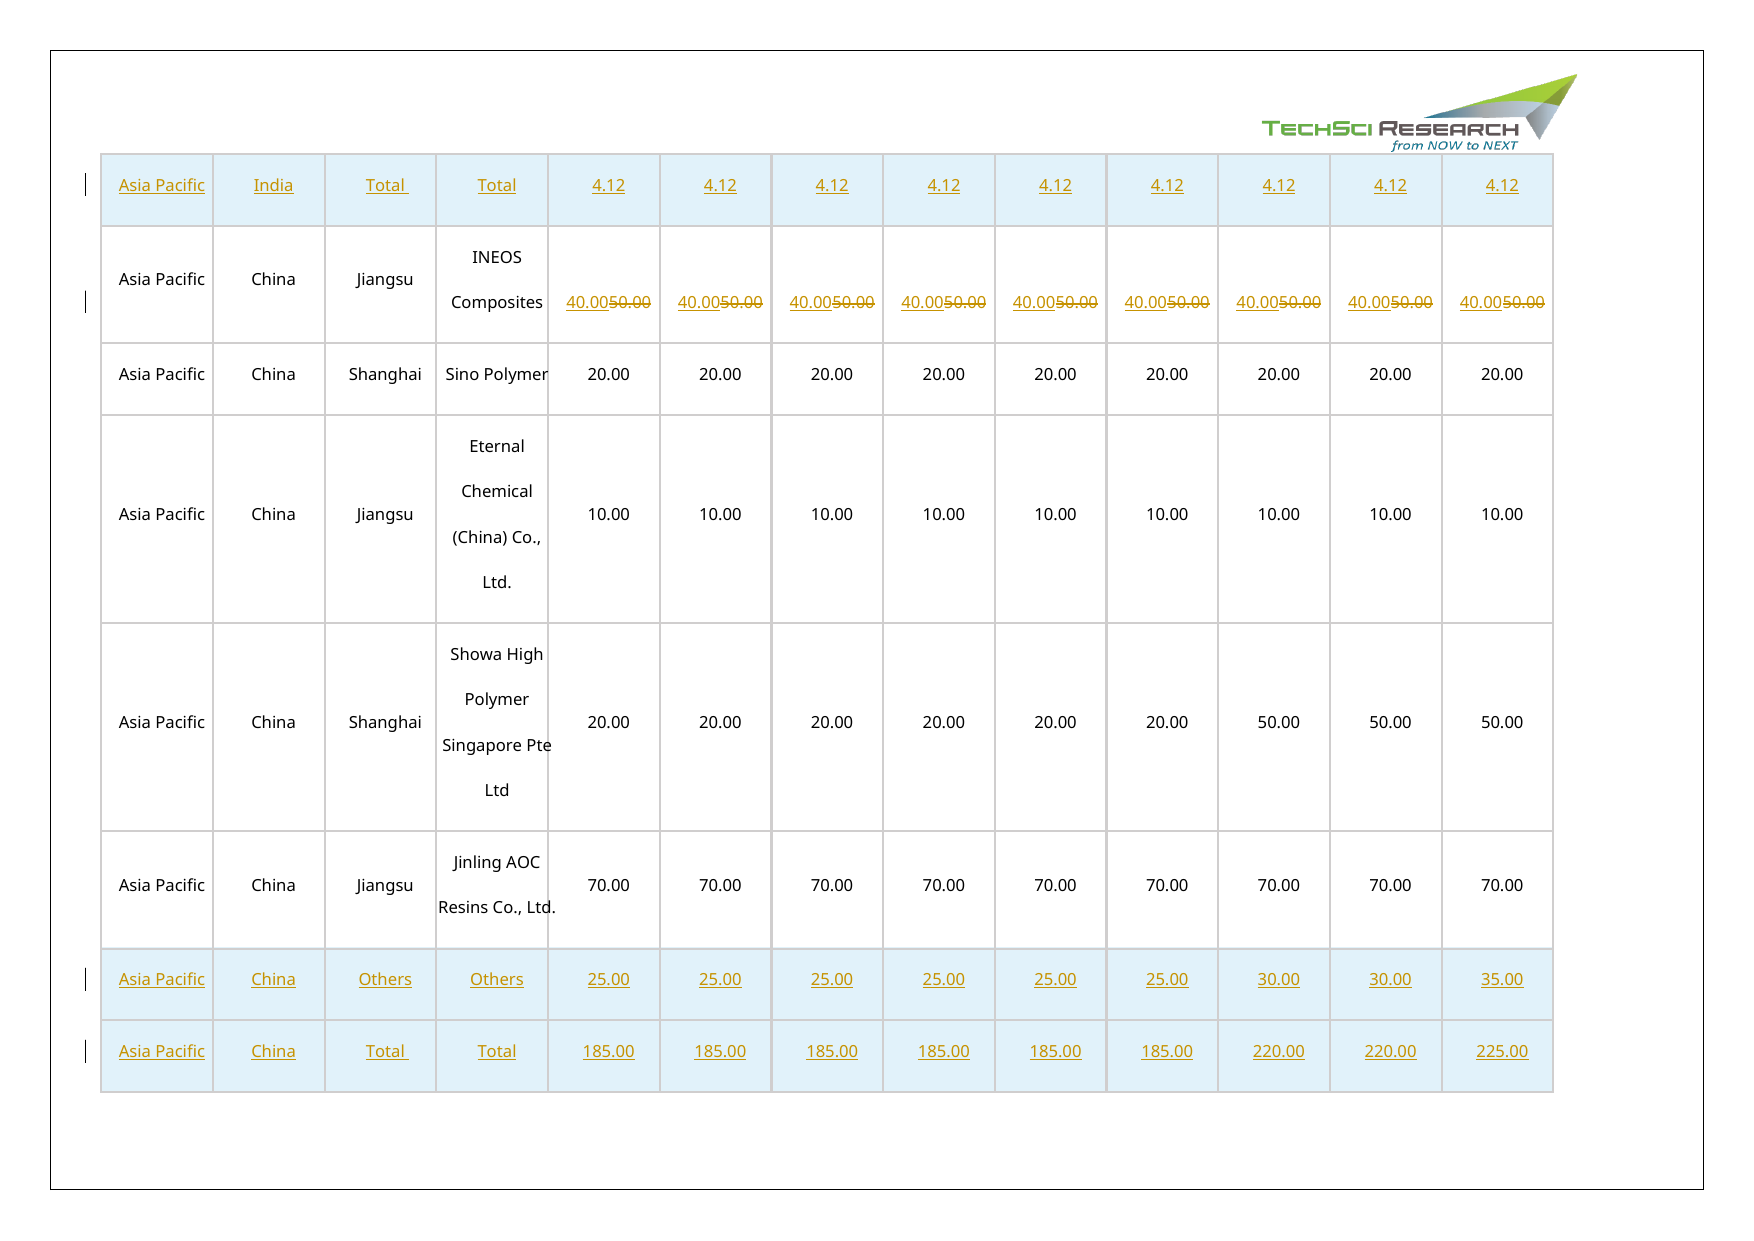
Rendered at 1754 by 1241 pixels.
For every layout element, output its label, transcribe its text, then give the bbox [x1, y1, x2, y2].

table_cell [884, 227, 994, 342]
table_cell INEOS Composites [437, 227, 547, 342]
table_cell [1331, 227, 1441, 342]
table_cell 20.00 [884, 344, 994, 414]
table_cell Shanghai [326, 624, 435, 830]
table_cell 20.00 [773, 624, 882, 830]
table_cell 10.00 [1108, 416, 1217, 622]
table_cell Asia Pacific [102, 227, 212, 342]
table_cell Shanghai [326, 344, 435, 414]
table_cell [996, 227, 1105, 342]
picture [1259, 73, 1578, 153]
table_cell [1443, 227, 1552, 342]
table_cell 10.00 [1443, 416, 1552, 622]
table_cell 20.00 [661, 344, 770, 414]
table_cell 10.00 [884, 416, 994, 622]
table_cell 20.00 [773, 344, 882, 414]
table_cell [1108, 227, 1217, 342]
table_cell Asia Pacific [102, 832, 212, 947]
table_cell 70.00 [996, 832, 1105, 947]
table_cell 20.00 [996, 624, 1105, 830]
table_cell Asia Pacific [102, 416, 212, 622]
table_cell Jiangsu [326, 416, 435, 622]
table_cell China [214, 832, 324, 947]
table_cell 10.00 [549, 416, 659, 622]
table_cell 20.00 [1108, 344, 1217, 414]
table_cell [549, 227, 659, 342]
table_cell Eternal Chemical (China) Co., Ltd. [437, 416, 547, 622]
table_cell 70.00 [1443, 832, 1552, 947]
table_cell 10.00 [773, 416, 882, 622]
table_cell Sino Polymer [437, 344, 547, 414]
table_cell 70.00 [661, 832, 770, 947]
table_cell Showa High Polymer Singapore Pte Ltd [437, 624, 547, 830]
table_cell 70.00 [1331, 832, 1441, 947]
table_cell Asia Pacific [102, 344, 212, 414]
table_cell 20.00 [996, 344, 1105, 414]
table_cell 20.00 [1219, 344, 1329, 414]
table_cell 20.00 [1108, 624, 1217, 830]
table_cell 70.00 [1219, 832, 1329, 947]
table_cell 50.00 [1331, 624, 1441, 830]
table_cell 20.00 [549, 624, 659, 830]
table_cell 20.00 [549, 344, 659, 414]
table_cell Jiangsu [326, 832, 435, 947]
table_cell 10.00 [1219, 416, 1329, 622]
table_cell China [214, 227, 324, 342]
table_cell 10.00 [996, 416, 1105, 622]
table_cell 50.00 [1219, 624, 1329, 830]
table_cell 20.00 [661, 624, 770, 830]
table_cell Jiangsu [326, 227, 435, 342]
table_cell Asia Pacific [102, 624, 212, 830]
table_cell Jinling AOC Resins Co., Ltd. [437, 832, 547, 947]
table_cell 20.00 [1331, 344, 1441, 414]
table_cell 50.00 [1443, 624, 1552, 830]
table_cell 10.00 [661, 416, 770, 622]
table_cell 70.00 [884, 832, 994, 947]
table_cell 10.00 [1331, 416, 1441, 622]
table_cell [1219, 227, 1329, 342]
table_cell 20.00 [1443, 344, 1552, 414]
table_cell 20.00 [884, 624, 994, 830]
table_cell 70.00 [1108, 832, 1217, 947]
table_cell 70.00 [773, 832, 882, 947]
table_cell China [214, 344, 324, 414]
table_cell China [214, 624, 324, 830]
table_cell [661, 227, 770, 342]
table_cell China [214, 416, 324, 622]
table_cell [773, 227, 882, 342]
table_cell 70.00 [549, 832, 659, 947]
